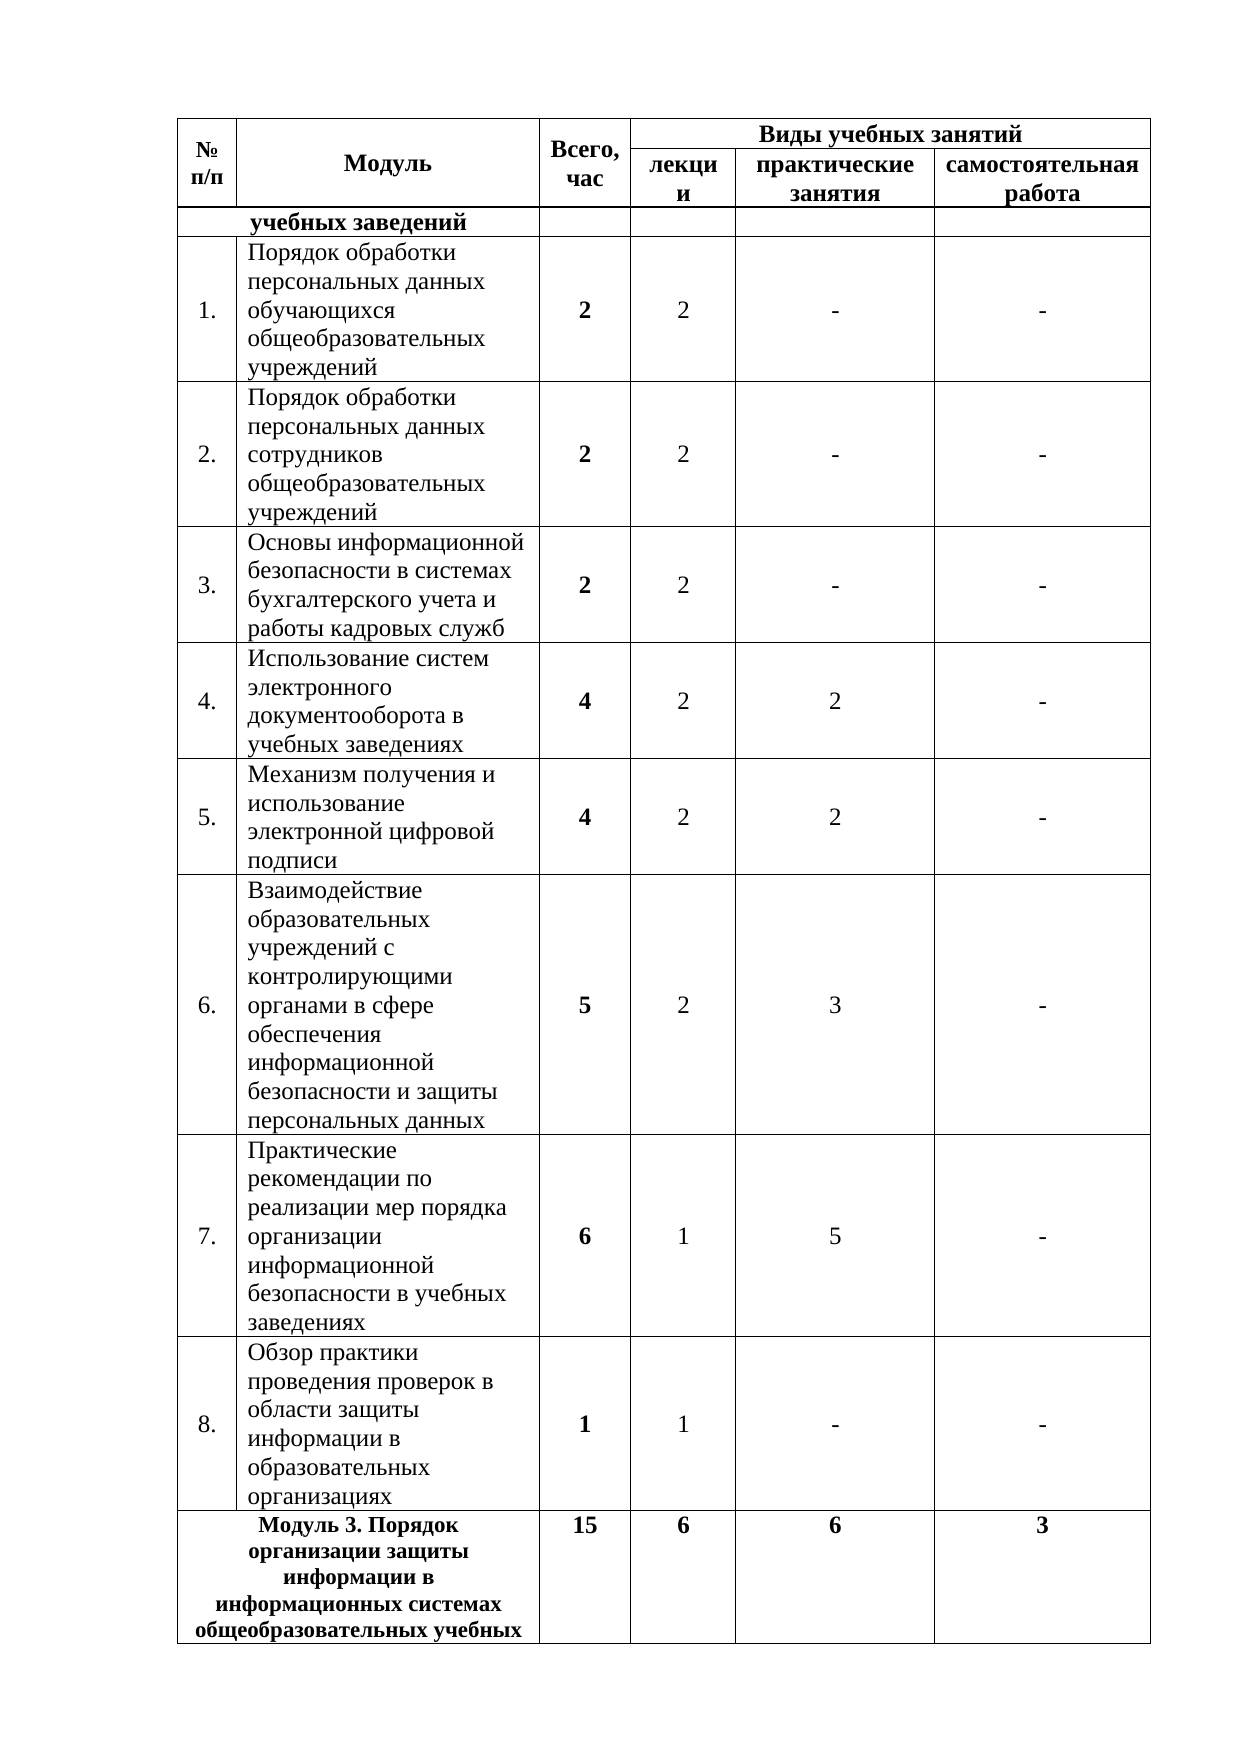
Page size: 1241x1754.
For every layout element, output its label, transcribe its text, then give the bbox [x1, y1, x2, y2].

table_cell 5 [736, 1135, 934, 1336]
table_cell 6. [178, 875, 236, 1134]
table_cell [178, 208, 539, 236]
table_cell Основы информационной безопасности в системах бухгалтерского учета и работы кадровых служб [237, 527, 539, 642]
table_cell 5 [540, 875, 630, 1134]
table_cell 4 [540, 643, 630, 758]
table_header Модуль [237, 119, 539, 206]
table_cell Обзор практики проведения проверок в области защиты информации в образовательных организациях [237, 1337, 539, 1509]
table_cell практические занятия [736, 149, 934, 206]
table_cell 2. [178, 382, 236, 526]
table_cell 4 [540, 759, 630, 874]
table_cell 3. [178, 527, 236, 642]
table_cell - [935, 1135, 1150, 1336]
table_cell Порядок обработки персональных данных сотрудников общеобразовательных учреждений [237, 382, 539, 526]
table_cell 5. [178, 759, 236, 874]
table_cell - [736, 237, 934, 381]
table_cell 2 [540, 237, 630, 381]
table_cell 1. [178, 237, 236, 381]
table_cell 12 [736, 208, 934, 236]
table_cell 7. [178, 1135, 236, 1336]
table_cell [178, 1511, 539, 1642]
table_cell Механизм получения и использование электронной цифровой подписи [237, 759, 539, 874]
table_cell 6 [736, 1511, 934, 1642]
table_cell Практические рекомендации по реализации мер порядка организации информационной безопасности в учебных заведениях [237, 1135, 539, 1336]
table_cell 2 [736, 759, 934, 874]
table_cell 14 [631, 208, 735, 236]
table_cell - [736, 382, 934, 526]
table_cell - [935, 643, 1150, 758]
table_cell 3 [736, 875, 934, 1134]
table_cell 4. [178, 643, 236, 758]
table_cell 6 [540, 1135, 630, 1336]
table_cell 2 [540, 527, 630, 642]
table_cell 8. [178, 1337, 236, 1509]
table_cell - [935, 237, 1150, 381]
table_cell 26 [540, 208, 630, 236]
table_cell самостоятельная работа [935, 149, 1150, 206]
table_cell Порядок обработки персональных данных обучающихся общеобразовательных учреждений [237, 237, 539, 381]
table_cell 2 [631, 759, 735, 874]
table_cell Взаимодействие образовательных учреждений с контролирующими органами в сфере обеспечения информационной безопасности и защиты персональных данных [237, 875, 539, 1134]
table_cell - [935, 382, 1150, 526]
table_cell - [935, 759, 1150, 874]
table_cell - [935, 208, 1150, 236]
table_cell - [935, 527, 1150, 642]
table_header Виды учебных занятий [631, 119, 1150, 148]
table_cell - [736, 527, 934, 642]
table_cell 15 [540, 1511, 630, 1642]
table_cell 6 [631, 1511, 735, 1642]
table_cell 2 [540, 382, 630, 526]
table_cell Использование систем электронного документооборота в учебных заведениях [237, 643, 539, 758]
table_cell 1 [631, 1337, 735, 1509]
table_cell - [736, 1337, 934, 1509]
table_cell 1 [631, 1135, 735, 1336]
table_cell - [935, 875, 1150, 1134]
table_cell 2 [631, 382, 735, 526]
table_cell 2 [631, 643, 735, 758]
table_header Всего, час [540, 119, 630, 206]
table_cell - [935, 1337, 1150, 1509]
table_cell 3 [935, 1511, 1150, 1642]
table_cell лекции [631, 149, 735, 206]
table_cell 2 [736, 643, 934, 758]
table_cell 1 [540, 1337, 630, 1509]
table_cell 2 [631, 527, 735, 642]
table_cell 2 [631, 875, 735, 1134]
table_cell 2 [631, 237, 735, 381]
table_header № п/п [178, 119, 236, 206]
